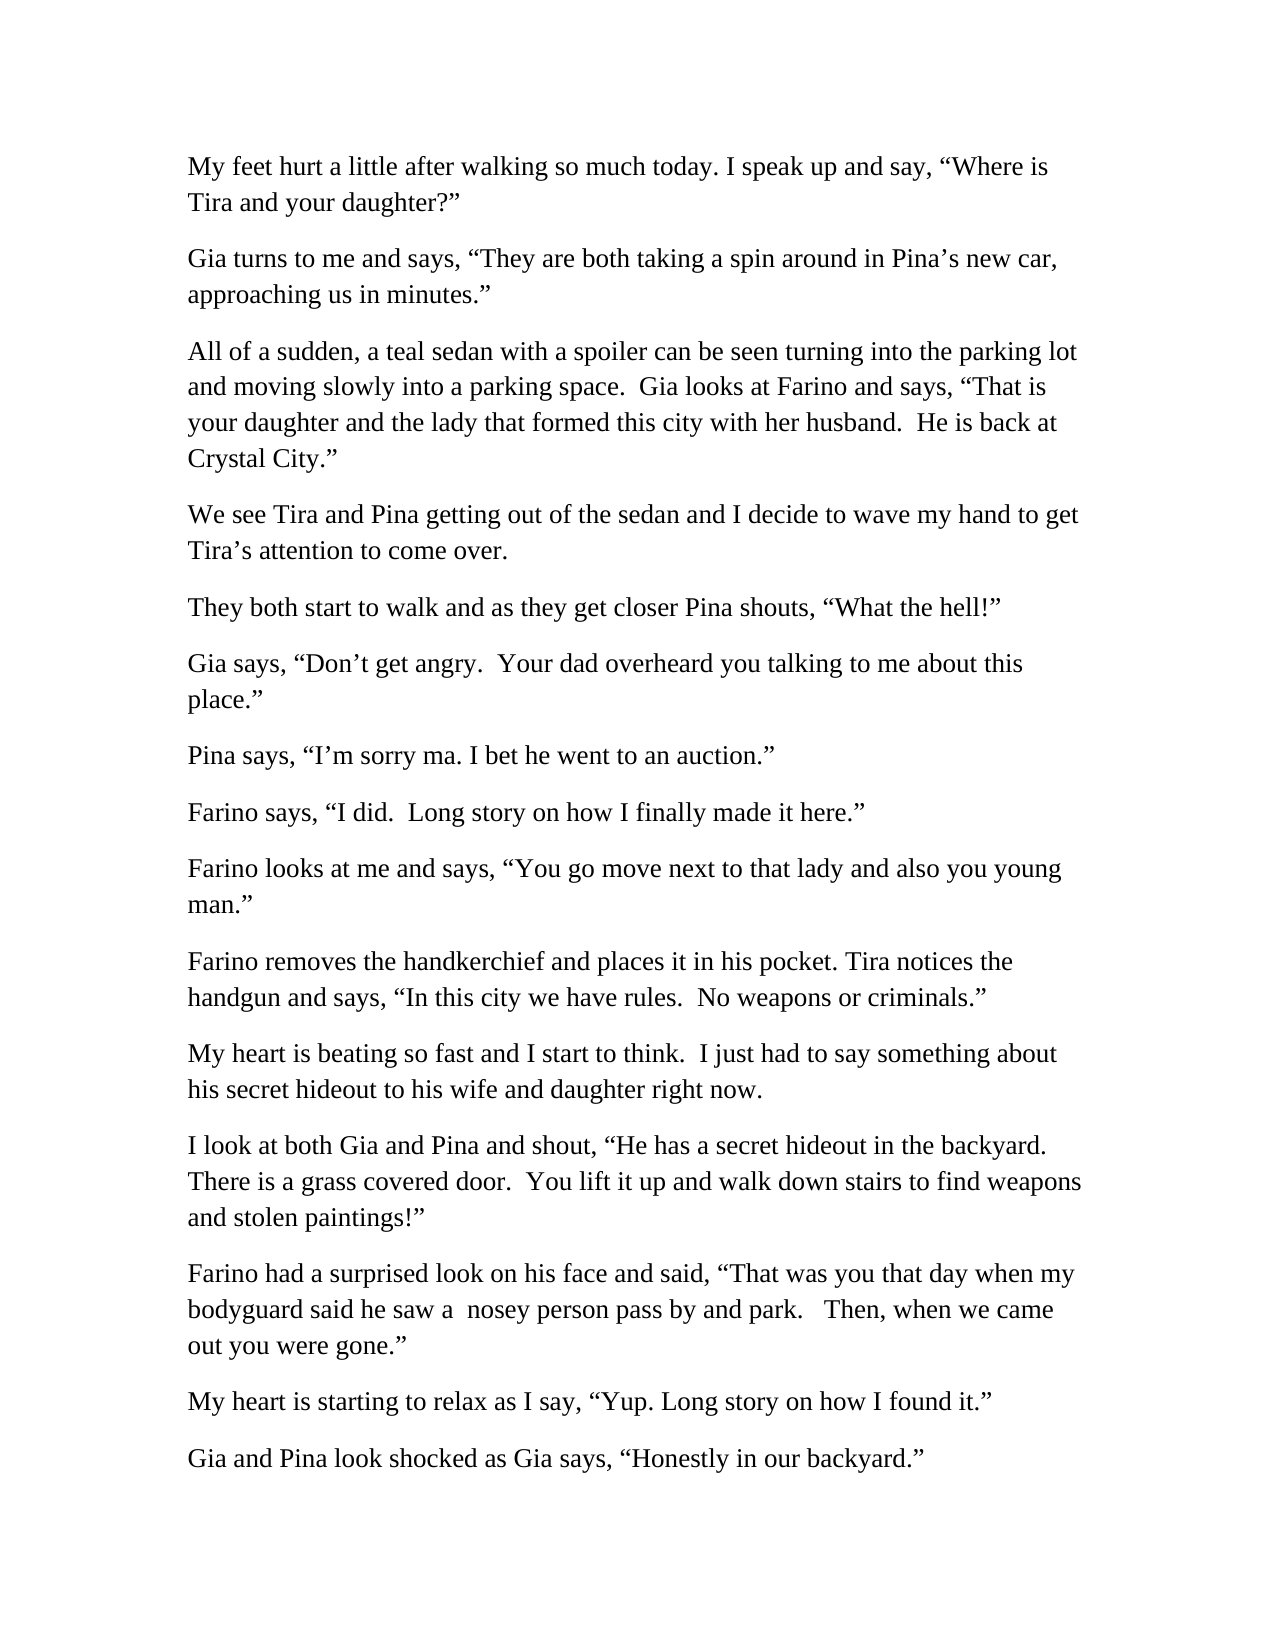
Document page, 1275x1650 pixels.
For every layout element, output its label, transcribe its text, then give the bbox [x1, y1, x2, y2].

text Gia turns to me and says, “They are both taking a spin around in Pina’s new car, approaching us in minutes.” [187, 242, 1087, 309]
text Farino had a surprised look on his face and said, “That was you that day when my bodyguard said he saw a nosey person pass by and park. Then, when we came out you were gone.” [187, 1257, 1087, 1360]
text My feet hurt a little after walking so much today. I speak up and say, “Where is Tira and your daughter?” [187, 150, 1087, 217]
text All of a sudden, a teal sedan with a spoiler can be seen turning into the parking lot and moving slowly into a parking space. Gia looks at Farino and says, “That is your daughter and the lady that formed this city with her husband. He is back at Crystal City.” [187, 334, 1087, 473]
text Pina says, “I’m sorry ma. I bet he went to an auction.” [187, 739, 1087, 771]
text I look at both Gia and Pina and shout, “He has a secret hideout in the backyard. There is a grass covered door. You lift it up and walk down stairs to find weapons and stolen paintings!” [187, 1129, 1087, 1232]
text Gia says, “Don’t get angry. Your dad overheard you talking to me about this place.” [187, 647, 1087, 714]
text They both start to walk and as they get closer Pina shouts, “What the hell!” [187, 591, 1087, 622]
text My heart is beating so fast and I start to think. I just had to say something about his secret hideout to his wife and daughter right now. [187, 1037, 1087, 1104]
text Gia and Pina look shocked as Gia says, “Honestly in our backyard.” [187, 1442, 1087, 1473]
text Farino looks at me and says, “You go move next to that lady and also you young man.” [187, 853, 1087, 919]
text Farino says, “I did. Long story on how I finally made it here.” [187, 796, 1087, 827]
text We see Tira and Pina getting out of the sedan and I decide to wave my hand to get Tira’s attention to come over. [187, 498, 1087, 565]
text My heart is starting to relax as I say, “Yup. Long story on how I found it.” [187, 1386, 1087, 1417]
text Farino removes the handkerchief and places it in his pocket. Tira notices the handgun and says, “In this city we have rules. No weapons or criminals.” [187, 945, 1087, 1012]
